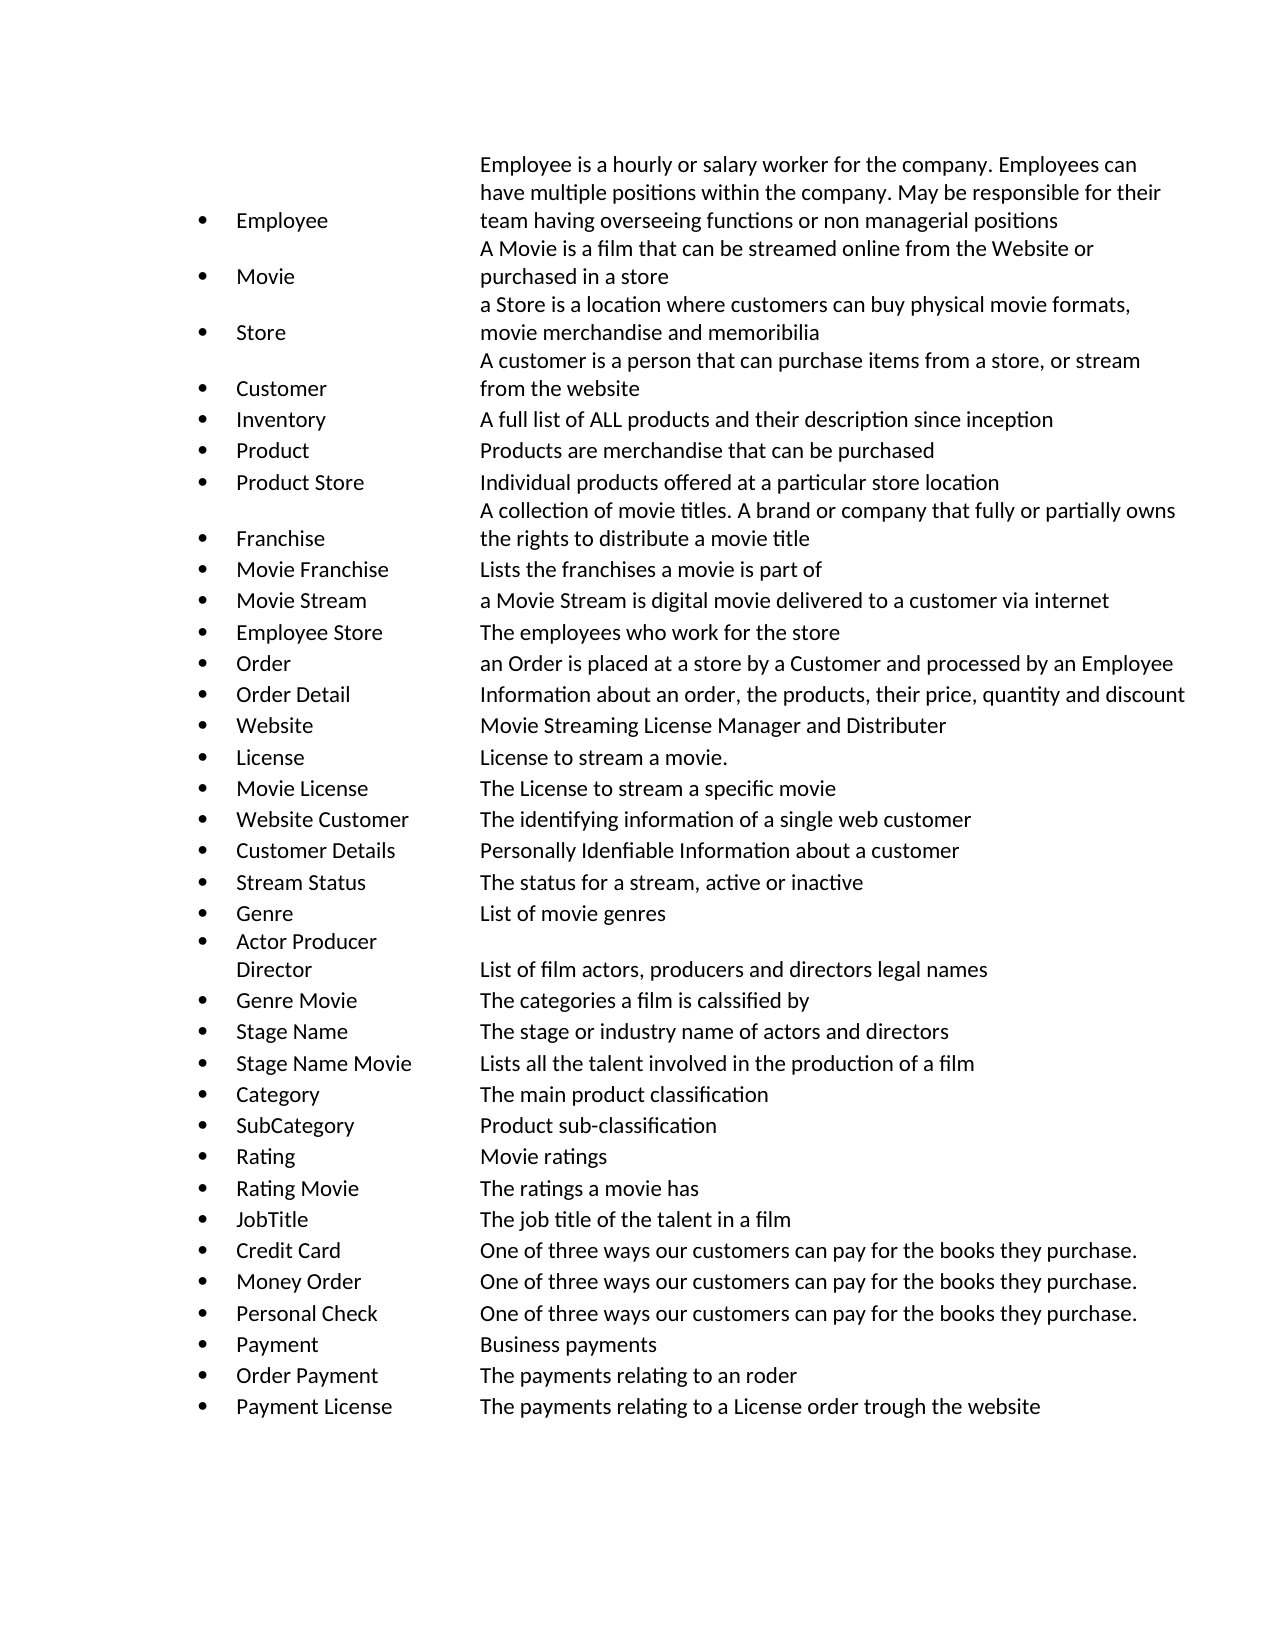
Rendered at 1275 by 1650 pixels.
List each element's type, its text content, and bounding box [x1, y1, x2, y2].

table_cell Employee Store [150, 615, 431, 646]
table_cell The identifying information of a single web customer [431, 802, 1199, 833]
table_cell Website [150, 708, 431, 739]
table_cell a Movie Stream is digital movie delivered to a customer via internet [431, 583, 1199, 614]
table_cell Order Payment [150, 1358, 431, 1389]
table_cell a Store is a location where customers can buy physical movie formats, movie merchandise and memoribilia [431, 290, 1199, 346]
table_cell Rating Movie [150, 1171, 431, 1202]
table_cell A full list of ALL products and their description since inception [431, 402, 1199, 433]
table_cell Rating [150, 1139, 431, 1171]
table_cell Payment License [150, 1389, 431, 1421]
table_cell Payment [150, 1327, 431, 1358]
table_cell A Movie is a film that can be streamed online from the Website or purchased in a store [431, 234, 1199, 290]
table_cell Movie Streaming License Manager and Distributer [431, 708, 1199, 739]
table_cell Product sub-classification [431, 1108, 1199, 1139]
table_cell Movie License [150, 771, 431, 802]
table_cell Category [150, 1077, 431, 1108]
table_cell Lists all the talent involved in the production of a film [431, 1046, 1199, 1077]
table_cell One of three ways our customers can pay for the books they purchase. [431, 1264, 1199, 1296]
table_cell Personal Check [150, 1296, 431, 1327]
table_cell Genre [150, 896, 431, 927]
table_cell Franchise [150, 496, 431, 552]
table_cell License [150, 740, 431, 771]
table_cell Money Order [150, 1264, 431, 1296]
table_cell The License to stream a specific movie [431, 771, 1199, 802]
table_cell Order Detail [150, 677, 431, 708]
table_cell Product [150, 434, 431, 465]
table_cell The categories a film is calssified by [431, 983, 1199, 1014]
table_cell an Order is placed at a store by a Customer and processed by an Employee [431, 646, 1199, 677]
table_cell Products are merchandise that can be purchased [431, 434, 1199, 465]
table_cell Stream Status [150, 865, 431, 896]
table_cell The stage or industry name of actors and directors [431, 1014, 1199, 1046]
table_cell Credit Card [150, 1233, 431, 1264]
table_cell Customer Details [150, 833, 431, 864]
table_cell Product Store [150, 465, 431, 496]
table_cell Genre Movie [150, 983, 431, 1014]
table_cell List of film actors, producers and directors legal names [431, 927, 1199, 983]
table_cell SubCategory [150, 1108, 431, 1139]
table_cell Personally Idenfiable Information about a customer [431, 833, 1199, 864]
table_cell Actor Producer Director [150, 927, 431, 983]
table_cell Movie Franchise [150, 552, 431, 583]
table_cell Customer [150, 346, 431, 402]
table_cell The ratings a movie has [431, 1171, 1199, 1202]
table_cell One of three ways our customers can pay for the books they purchase. [431, 1296, 1199, 1327]
table_cell License to stream a movie. [431, 740, 1199, 771]
table_cell Movie [150, 234, 431, 290]
table_cell Website Customer [150, 802, 431, 833]
table_cell A customer is a person that can purchase items from a store, or stream from the website [431, 346, 1199, 402]
table_cell One of three ways our customers can pay for the books they purchase. [431, 1233, 1199, 1264]
table_header Employee [150, 150, 431, 234]
table_cell Stage Name [150, 1014, 431, 1046]
table_cell Inventory [150, 402, 431, 433]
table_cell Order [150, 646, 431, 677]
table_cell Movie Stream [150, 583, 431, 614]
table_cell Store [150, 290, 431, 346]
table_cell The payments relating to a License order trough the website [431, 1389, 1199, 1421]
table_cell Movie ratings [431, 1139, 1199, 1171]
table_cell Business payments [431, 1327, 1199, 1358]
table_header Employee is a hourly or salary worker for the company. Employees can have multiple positions within the company. May be responsible for their team having overseeing functions or non managerial positions [431, 150, 1199, 234]
table_cell Lists the franchises a movie is part of [431, 552, 1199, 583]
table_cell Information about an order, the products, their price, quantity and discount [431, 677, 1199, 708]
table_cell The status for a stream, active or inactive [431, 865, 1199, 896]
table_cell A collection of movie titles. A brand or company that fully or partially owns the rights to distribute a movie title [431, 496, 1199, 552]
table_cell JobTitle [150, 1202, 431, 1233]
table_cell The job title of the talent in a film [431, 1202, 1199, 1233]
table_cell List of movie genres [431, 896, 1199, 927]
table_cell The main product classification [431, 1077, 1199, 1108]
table_cell The employees who work for the store [431, 615, 1199, 646]
table_cell Individual products offered at a particular store location [431, 465, 1199, 496]
table_cell The payments relating to an roder [431, 1358, 1199, 1389]
table_cell Stage Name Movie [150, 1046, 431, 1077]
